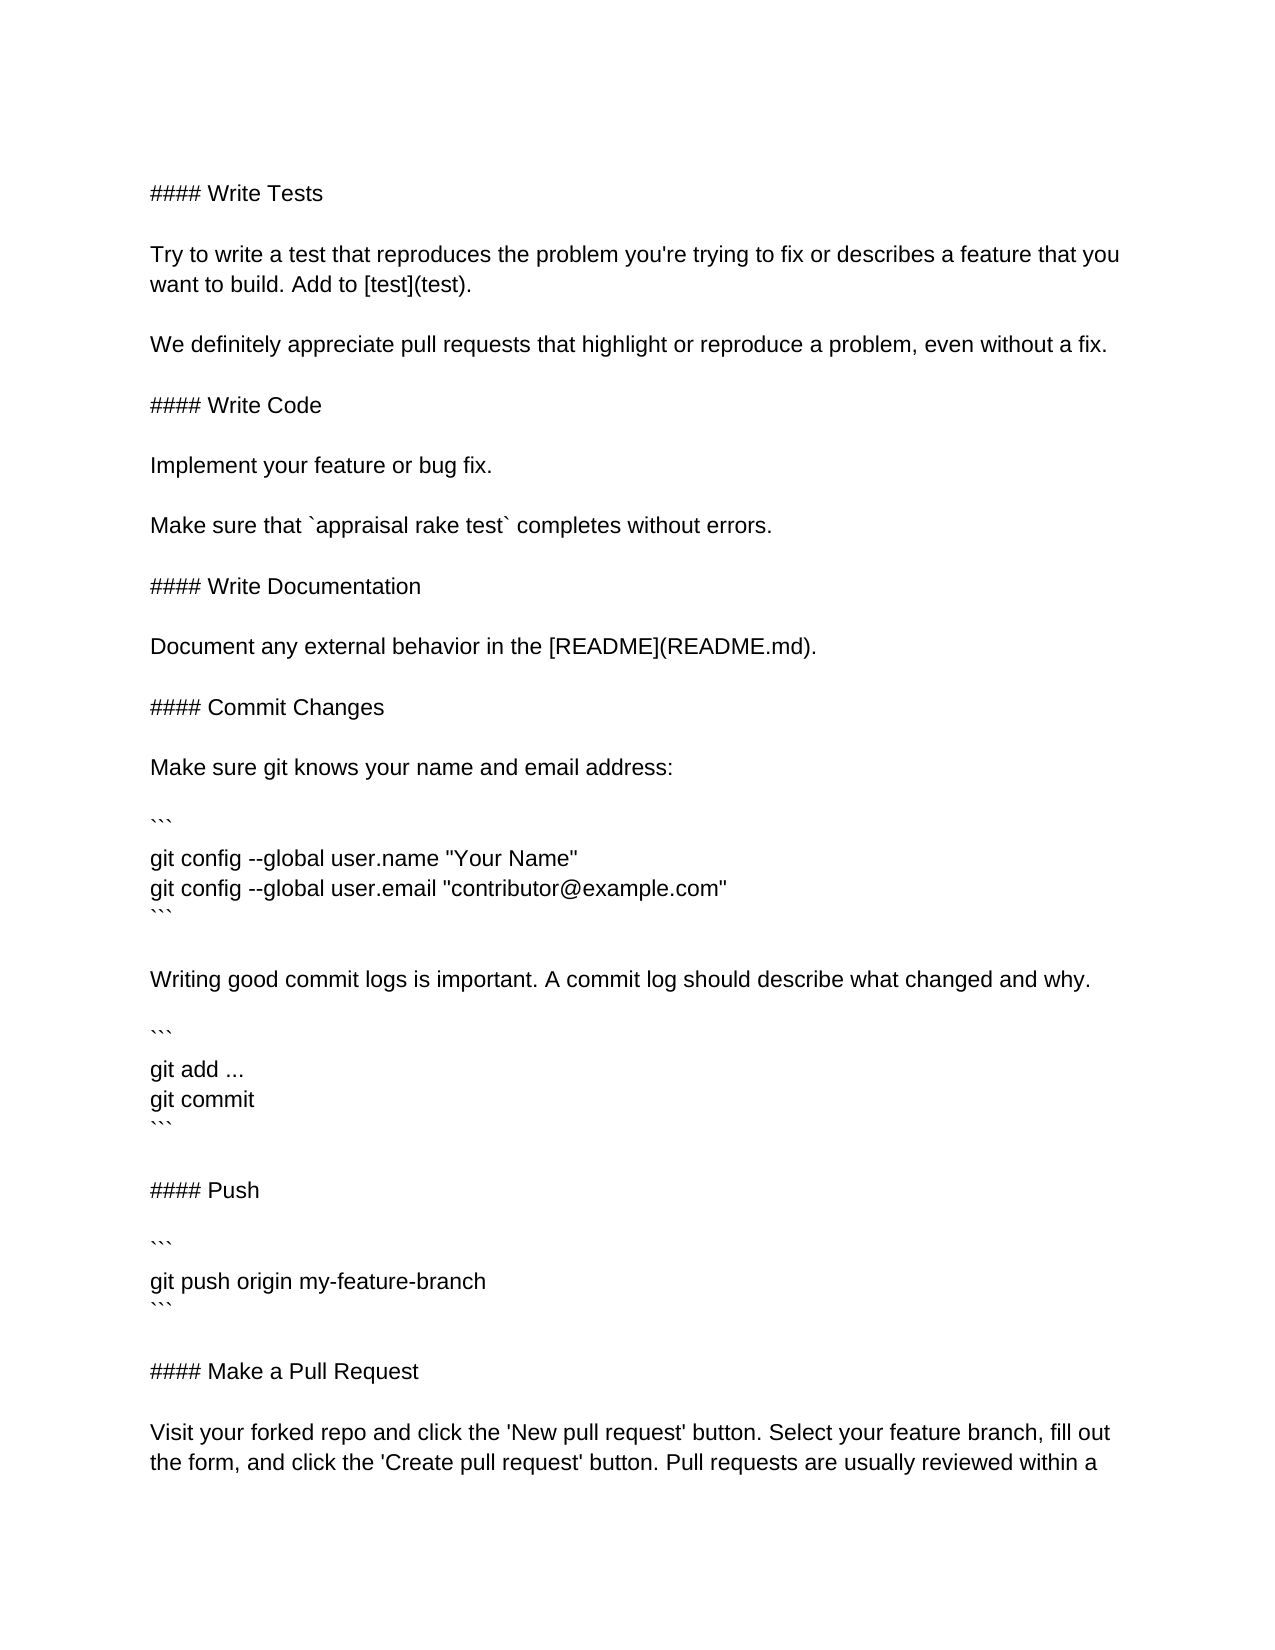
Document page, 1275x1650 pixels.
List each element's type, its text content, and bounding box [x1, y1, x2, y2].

text git config --global user.email "contributor@example.com" [150, 875, 1125, 901]
text ``` [150, 1237, 1125, 1264]
text ``` [150, 814, 1125, 841]
text git add ... [150, 1056, 1125, 1083]
text #### Write Code [150, 392, 1125, 418]
text Writing good commit logs is important. A commit log should describe what changed and why. [150, 966, 1125, 992]
text #### Push [150, 1177, 1125, 1203]
text Document any external behavior in the [README](README.md). [150, 633, 1125, 660]
text Make sure that `appraisal rake test` completes without errors. [150, 512, 1125, 539]
text Make sure git knows your name and email address: [150, 754, 1125, 781]
text git config --global user.name "Your Name" [150, 845, 1125, 871]
text git commit [150, 1086, 1125, 1113]
text Implement your feature or bug fix. [150, 452, 1125, 478]
text #### Write Tests [150, 180, 1125, 207]
text #### Make a Pull Request [150, 1358, 1125, 1385]
text Try to write a test that reproduces the problem you're trying to fix or describes a feature that you want to build. Add to [test](test). [150, 241, 1125, 297]
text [150, 1419, 1125, 1475]
text git push origin my-feature-branch [150, 1268, 1125, 1294]
text #### Commit Changes [150, 694, 1125, 720]
text ``` [150, 1026, 1125, 1052]
text ``` [150, 1298, 1125, 1324]
text We definitely appreciate pull requests that highlight or reproduce a problem, even without a fix. [150, 331, 1125, 358]
text ``` [150, 905, 1125, 932]
text #### Write Documentation [150, 573, 1125, 599]
text ``` [150, 1117, 1125, 1143]
